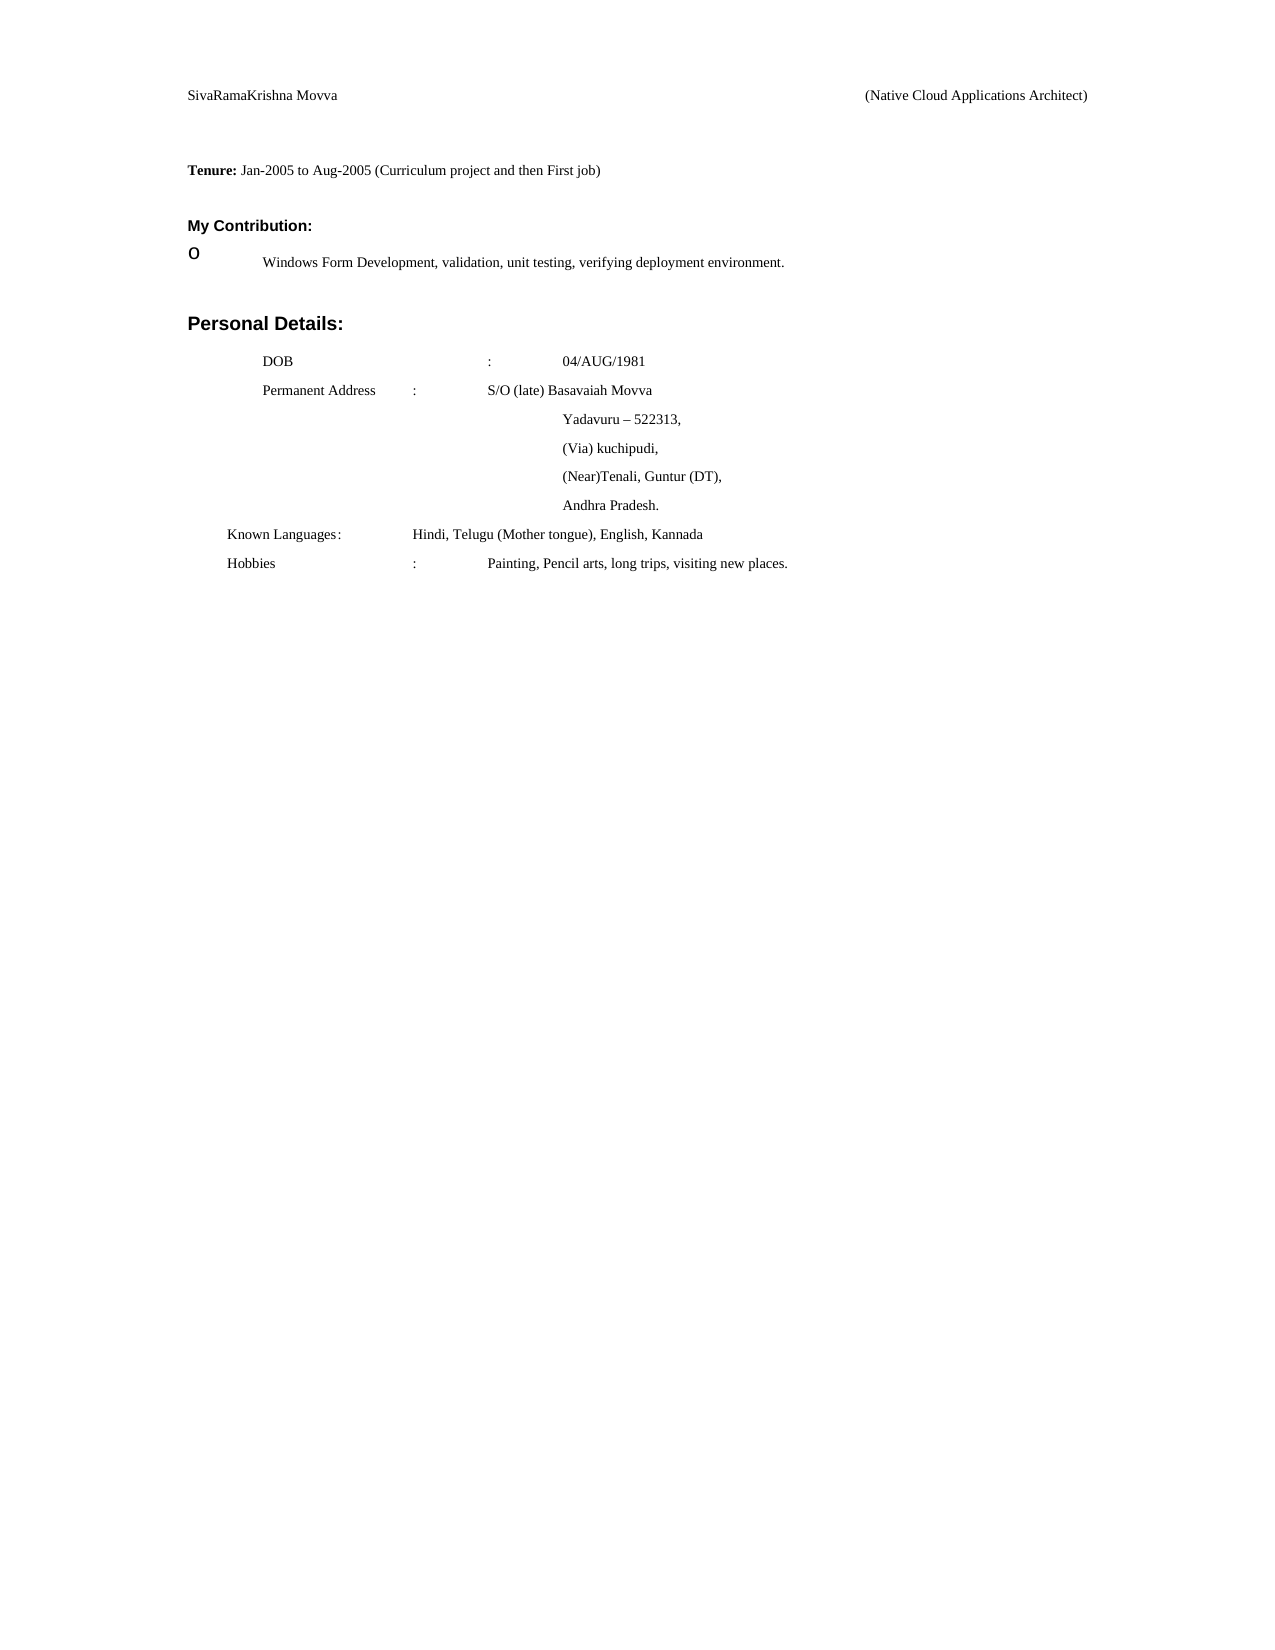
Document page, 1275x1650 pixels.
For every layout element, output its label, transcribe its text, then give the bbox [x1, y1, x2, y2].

subtitle My Contribution: [187, 204, 1087, 235]
list Windows Form Development, validation, unit testing, verifying deployment environment. [187, 241, 1087, 271]
text (Via) kuchipudi, [187, 427, 1087, 456]
text Permanent Address : S/O (late) Basavaiah Movva [187, 370, 1087, 399]
subtitle Personal Details: [187, 296, 1087, 335]
text DOB : 04/AUG/1981 [187, 341, 1087, 370]
text Andhra Pradesh. [187, 485, 1087, 514]
text Known Languages : Hindi, Telugu (Mother tongue), English, Kannada [187, 514, 1087, 542]
text (Near)Tenali, Guntur (DT), [187, 456, 1087, 485]
text Tenure: Jan-2005 to Aug-2005 (Curriculum project and then First job) [187, 150, 1087, 179]
text Yadavuru – 522313, [487, 399, 1087, 427]
text Hobbies : Painting, Pencil arts, long trips, visiting new places. [187, 542, 1087, 571]
